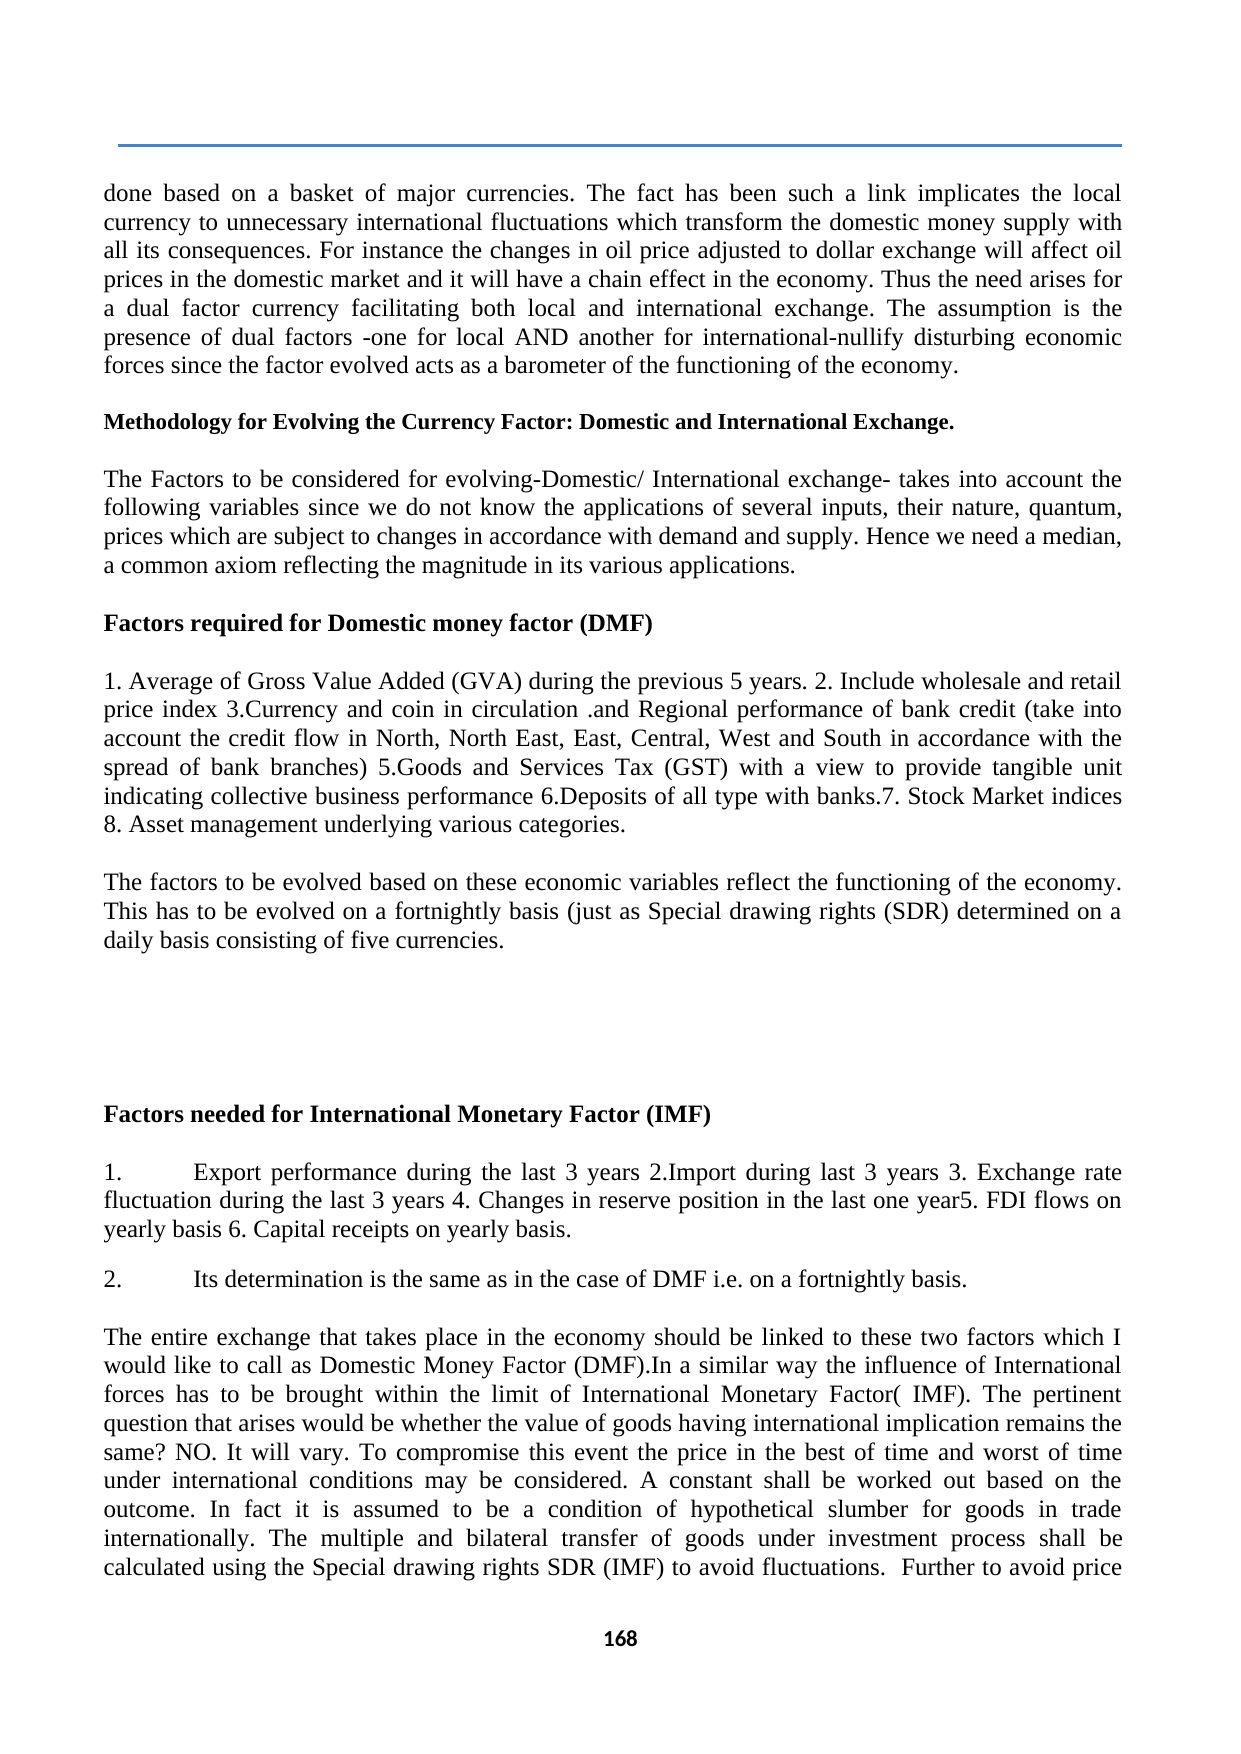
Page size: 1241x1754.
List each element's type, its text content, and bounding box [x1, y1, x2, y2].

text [103, 1322, 1123, 1580]
text Factors needed for International Monetary Factor (IMF) [103, 1099, 1123, 1127]
list Its determination is the same as in the case of DMF i.e. on a fortnightly basis. [103, 1264, 1123, 1292]
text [103, 178, 1123, 379]
text The Factors to be considered for evolving-Domestic/ International exchange- takes into account the following variables since we do not know the applications of several inputs, their nature, quantum, prices which are subject to changes in accordance with demand and supply. Hence we need a median, a common axiom reflecting the magnitude in its various applications. [103, 464, 1123, 579]
list Export performance during the last 3 years 2.Import during last 3 years 3. Exchange rate fluctuation during the last 3 years 4. Changes in reserve position in the last one year5. FDI flows on yearly basis 6. Capital receipts on yearly basis. [103, 1157, 1123, 1243]
text 1. Average of Gross Value Added (GVA) during the previous 5 years. 2. Include wholesale and retail price index 3.Currency and coin in circulation .and Regional performance of bank credit (take into account the credit flow in North, North East, East, Central, West and South in accordance with the spread of bank branches) 5.Goods and Services Tax (GST) with a view to provide tangible unit indicating collective business performance 6.Deposits of all type with banks.7. Stock Market indices 8. Asset management underlying various categories. [103, 666, 1123, 838]
text Factors required for Domestic money factor (DMF) [103, 608, 1123, 637]
text Methodology for Evolving the Currency Factor: Domestic and International Exchange. [103, 408, 1123, 434]
text The factors to be evolved based on these economic variables reflect the functioning of the economy. This has to be evolved on a fortnightly basis (just as Special drawing rights (SDR) determined on a daily basis consisting of five currencies. [103, 867, 1123, 954]
